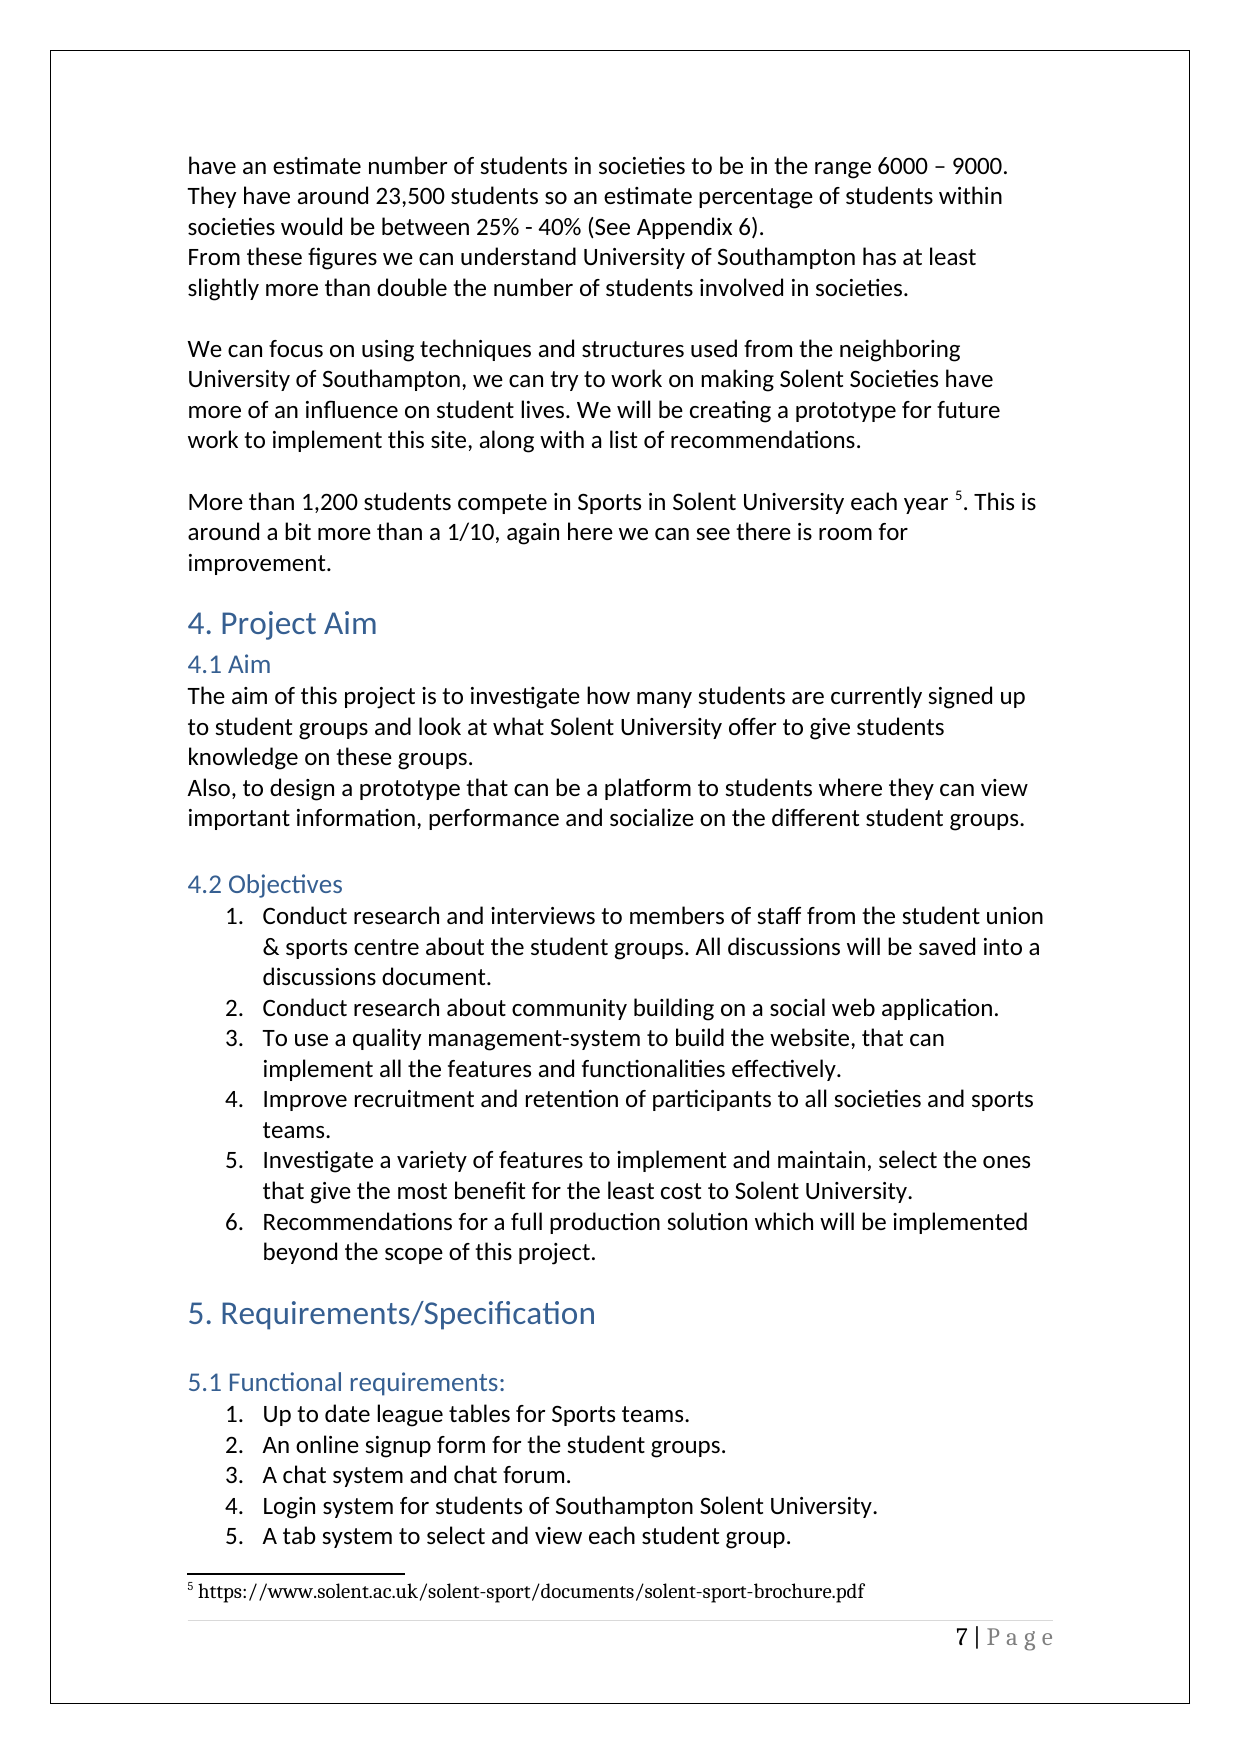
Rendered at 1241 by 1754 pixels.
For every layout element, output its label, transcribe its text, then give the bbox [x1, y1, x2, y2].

text We can focus on using techniques and structures used from the neighboring University of Southampton, we can try to work on making Solent Societies have more of an influence on student lives. We will be creating a prototype for future work to implement this site, along with a list of recommendations. [187, 333, 1053, 455]
subtitle 4.1 Aim [187, 647, 1053, 680]
list Recommendations for a full production solution which will be implemented beyond the scope of this project. [225, 1206, 1053, 1267]
list Login system for students of Southampton Solent University. [225, 1490, 1053, 1521]
text More than 1,200 students compete in Sports in Solent University each year . This is around a bit more than a 1/10, again here we can see there is room for improvement. [187, 486, 1053, 577]
list A chat system and chat forum. [225, 1459, 1053, 1490]
text The aim of this project is to investigate how many students are currently signed up to student groups and look at what Solent University offer to give students knowledge on these groups. [187, 680, 1053, 772]
list Up to date league tables for Sports teams. [225, 1398, 1053, 1429]
text From these figures we can understand University of Southampton has at least slightly more than double the number of students involved in societies. [187, 242, 1053, 303]
subtitle 4.2 Objectives [187, 867, 1053, 901]
list A tab system to select and view each student group. [225, 1521, 1053, 1551]
list Conduct research and interviews to members of staff from the student union & sports centre about the student groups. All discussions will be saved into a discussions document. [225, 901, 1053, 992]
list Improve recruitment and retention of participants to all societies and sports teams. [225, 1084, 1053, 1145]
list Conduct research about community building on a social web application. [225, 992, 1053, 1023]
list To use a quality management-system to build the website, that can implement all the features and functionalities effectively. [225, 1023, 1053, 1084]
subtitle 5. Requirements/Specification [187, 1292, 1053, 1332]
text Also, to design a prototype that can be a platform to students where they can view important information, performance and socialize on the different student groups. [187, 772, 1053, 833]
subtitle 4. Project Aim [187, 602, 1053, 643]
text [187, 150, 1053, 242]
subtitle 5.1 Functional requirements: [187, 1365, 1053, 1398]
list Investigate a variety of features to implement and maintain, select the ones that give the most benefit for the least cost to Solent University. [225, 1145, 1053, 1206]
list An online signup form for the student groups. [225, 1429, 1053, 1459]
